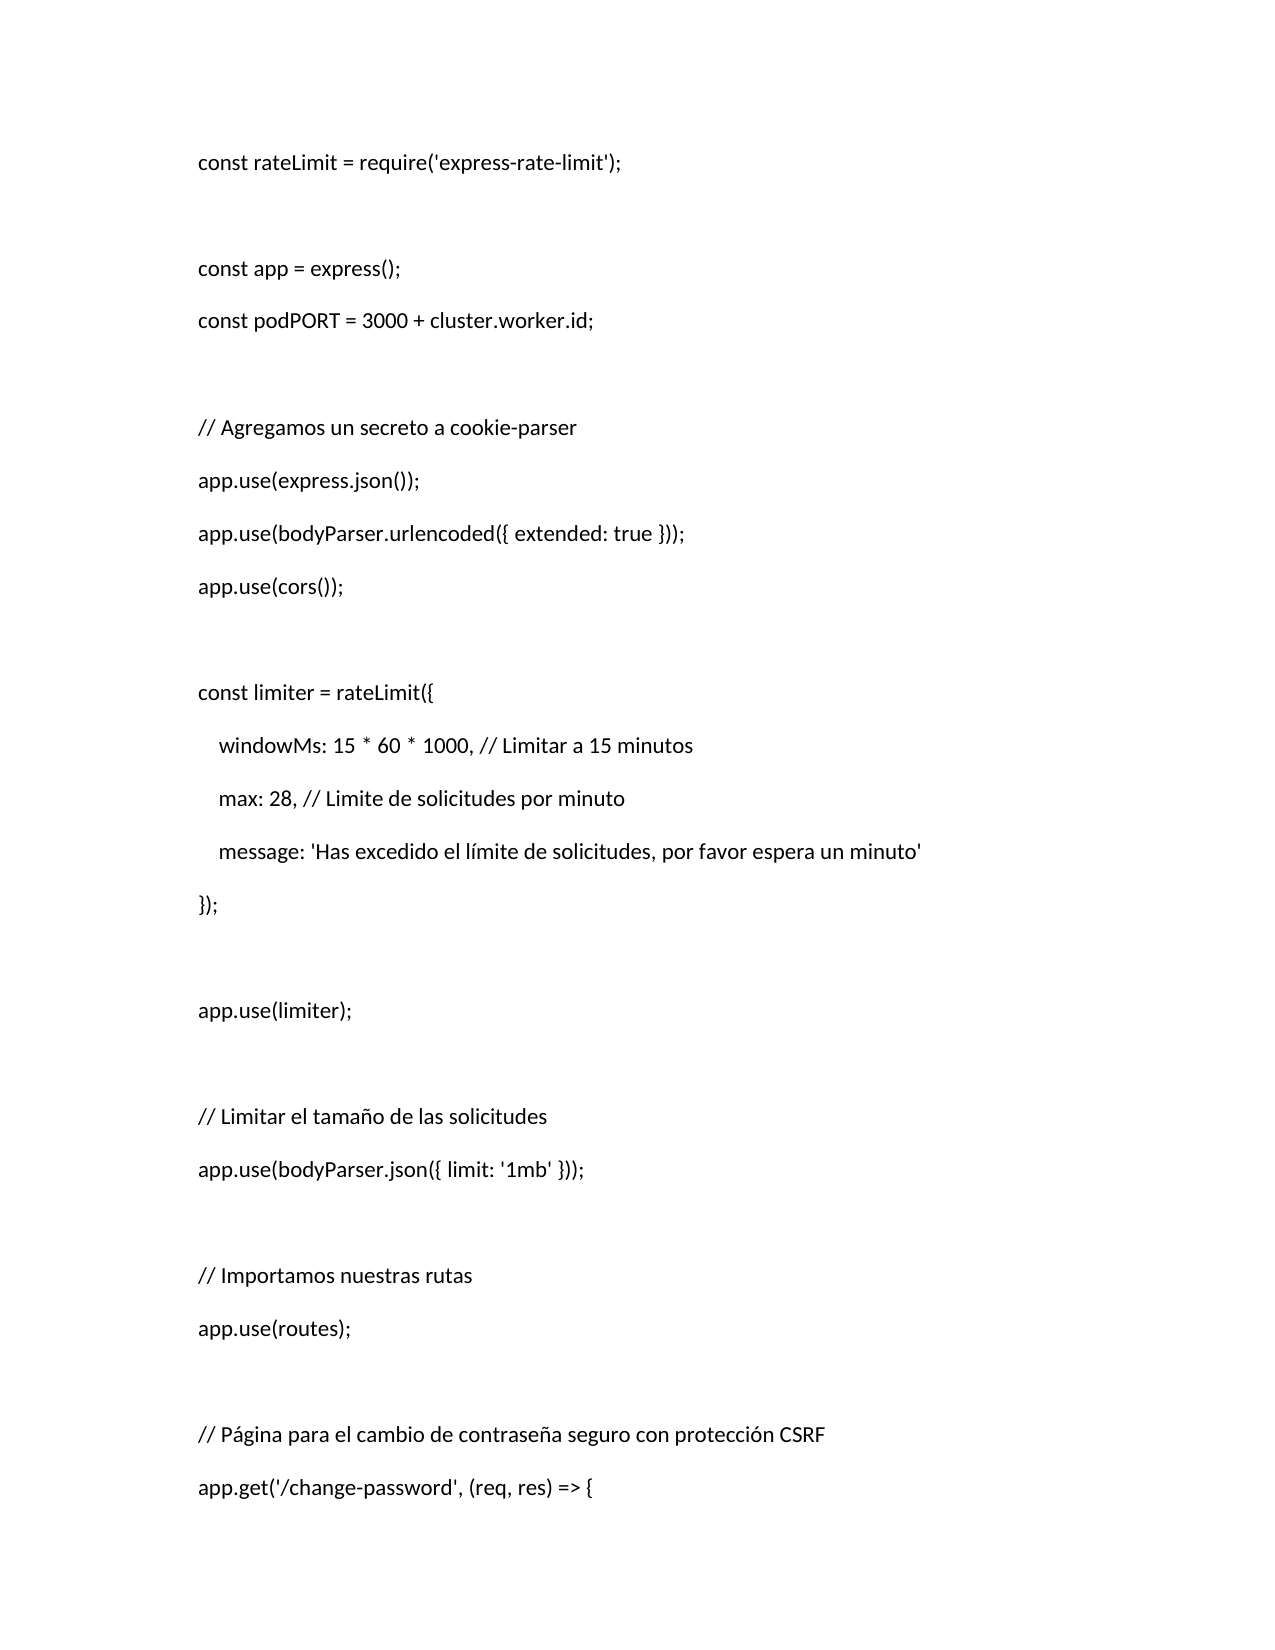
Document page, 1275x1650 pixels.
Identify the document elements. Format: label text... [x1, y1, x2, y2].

text // Página para el cambio de contraseña seguro con protección CSRF [177, 1420, 1098, 1448]
text // Limitar el tamaño de las solicitudes [177, 1102, 1098, 1130]
text app.use(routes); [177, 1314, 1098, 1342]
text max: 28, // Limite de solicitudes por minuto [177, 784, 1098, 812]
text }); [177, 890, 1098, 918]
text app.use(bodyParser.urlencoded({ extended: true })); [177, 519, 1098, 547]
text const limiter = rateLimit({ [177, 678, 1098, 706]
text // Importamos nuestras rutas [177, 1261, 1098, 1289]
text app.use(limiter); [177, 996, 1098, 1024]
text app.use(express.json()); [177, 466, 1098, 494]
text app.get('/change-password', (req, res) => { [177, 1473, 1098, 1501]
text app.use(bodyParser.json({ limit: '1mb' })); [177, 1155, 1098, 1183]
text message: 'Has excedido el límite de solicitudes, por favor espera un minuto' [177, 837, 1098, 865]
text app.use(cors()); [177, 572, 1098, 600]
text const podPORT = 3000 + cluster.worker.id; [177, 307, 1098, 335]
text windowMs: 15 * 60 * 1000, // Limitar a 15 minutos [177, 731, 1098, 759]
text const app = express(); [177, 254, 1098, 282]
text const rateLimit = require('express-rate-limit'); [177, 148, 1098, 176]
text // Agregamos un secreto a cookie-parser [177, 413, 1098, 441]
